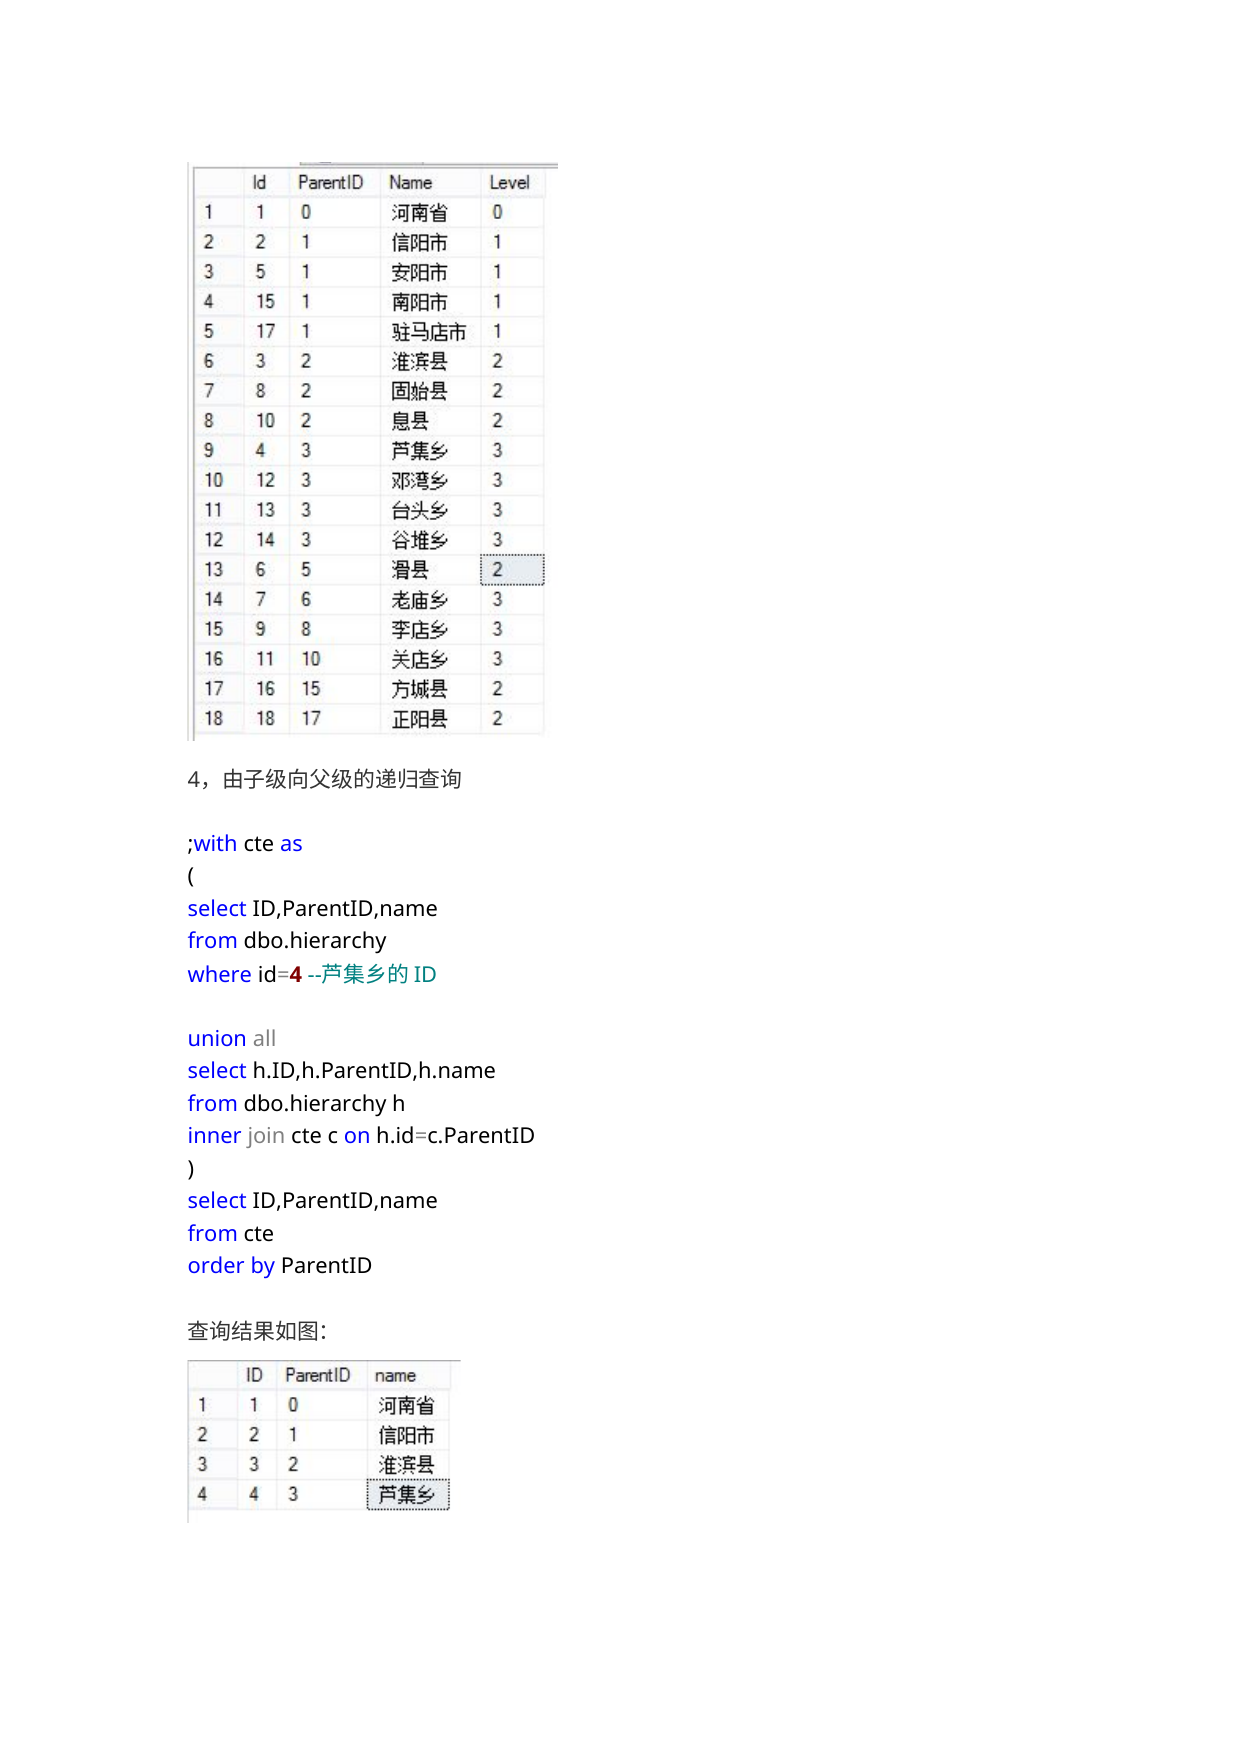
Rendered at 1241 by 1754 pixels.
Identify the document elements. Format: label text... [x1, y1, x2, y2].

text ) [187, 1151, 1053, 1184]
text inner join cte c on h.id=c.ParentID [187, 1119, 1053, 1151]
text from dbo.hierarchy [187, 924, 1053, 956]
text union all [187, 1021, 1053, 1054]
text 查询结果如图： [187, 1314, 1053, 1346]
text where id=4 --芦集乡的ID [187, 956, 1053, 989]
text from cte [187, 1216, 1053, 1249]
text ( [187, 859, 1053, 891]
picture [187, 1360, 461, 1523]
text 4，由子级向父级的递归查询 [187, 761, 1053, 794]
text select ID,ParentID,name [187, 891, 1053, 924]
text select ID,ParentID,name [187, 1184, 1053, 1216]
text select h.ID,h.ParentID,h.name [187, 1054, 1053, 1086]
text ;with cte as [187, 826, 1053, 859]
text order by ParentID [187, 1249, 1053, 1281]
picture [187, 162, 558, 741]
text from dbo.hierarchy h [187, 1086, 1053, 1119]
